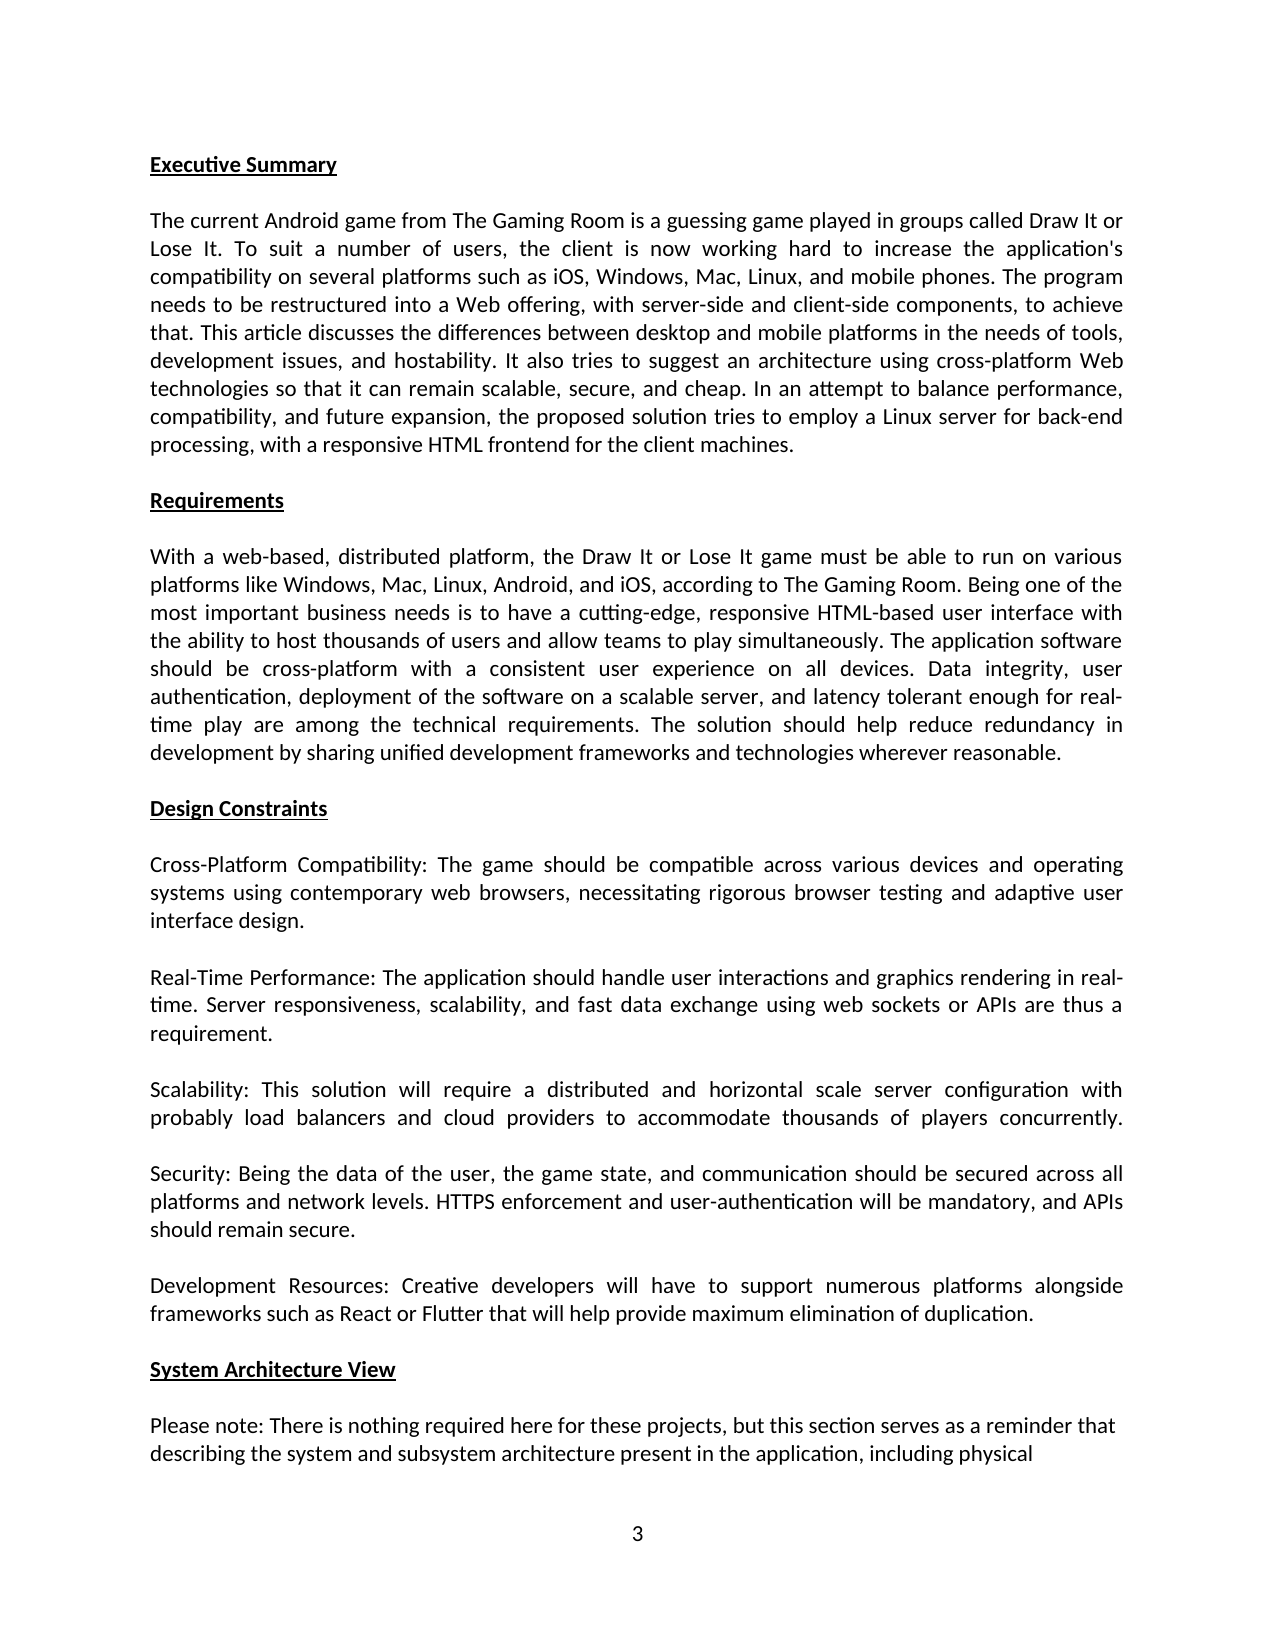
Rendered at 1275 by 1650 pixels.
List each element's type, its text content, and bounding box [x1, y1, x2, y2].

subtitle Executive Summary [150, 150, 1125, 178]
subtitle Design Constraints [150, 794, 1125, 822]
text Development Resources: Creative developers will have to support numerous platforms alongside frameworks such as React or Flutter that will help provide maximum elimination of duplication. [150, 1271, 1125, 1327]
text Real-Time Performance: The application should handle user interactions and graphics rendering in real-time. Server responsiveness, scalability, and fast data exchange using web sockets or APIs are thus a requirement. Scalability: This solution will require a distributed and horizontal scale server configuration with probably load balancers and cloud providers to accommodate thousands of players concurrently. Security: Being the data of the user, the game state, and communication should be secured across all platforms and network levels. HTTPS enforcement and user-authentication will be mandatory, and APIs should remain secure. [150, 963, 1125, 1243]
subtitle Requirements [150, 486, 1125, 514]
subtitle System Architecture View [150, 1355, 1125, 1383]
text Cross-Platform Compatibility: The game should be compatible across various devices and operating systems using contemporary web browsers, necessitating rigorous browser testing and adaptive user interface design. [150, 851, 1125, 934]
text With a web-based, distributed platform, the Draw It or Lose It game must be able to run on various platforms like Windows, Mac, Linux, Android, and iOS, according to The Gaming Room. Being one of the most important business needs is to have a cutting-edge, responsive HTML-based user interface with the ability to host thousands of users and allow teams to play simultaneously. The application software should be cross-platform with a consistent user experience on all devices. Data integrity, user authentication, deployment of the software on a scalable server, and latency tolerant enough for real-time play are among the technical requirements. The solution should help reduce redundancy in development by sharing unified development frameworks and technologies wherever reasonable. [150, 542, 1125, 766]
text The current Android game from The Gaming Room is a guessing game played in groups called Draw It or Lose It. To suit a number of users, the client is now working hard to increase the application's compatibility on several platforms such as iOS, Windows, Mac, Linux, and mobile phones. The program needs to be restructured into a Web offering, with server-side and client-side components, to achieve that. This article discusses the differences between desktop and mobile platforms in the needs of tools, development issues, and hostability. It also tries to suggest an architecture using cross-platform Web technologies so that it can remain scalable, secure, and cheap. In an attempt to balance performance, compatibility, and future expansion, the proposed solution tries to employ a Linux server for back-end processing, with a responsive HTML frontend for the client machines. [150, 206, 1125, 458]
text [150, 1411, 1125, 1467]
